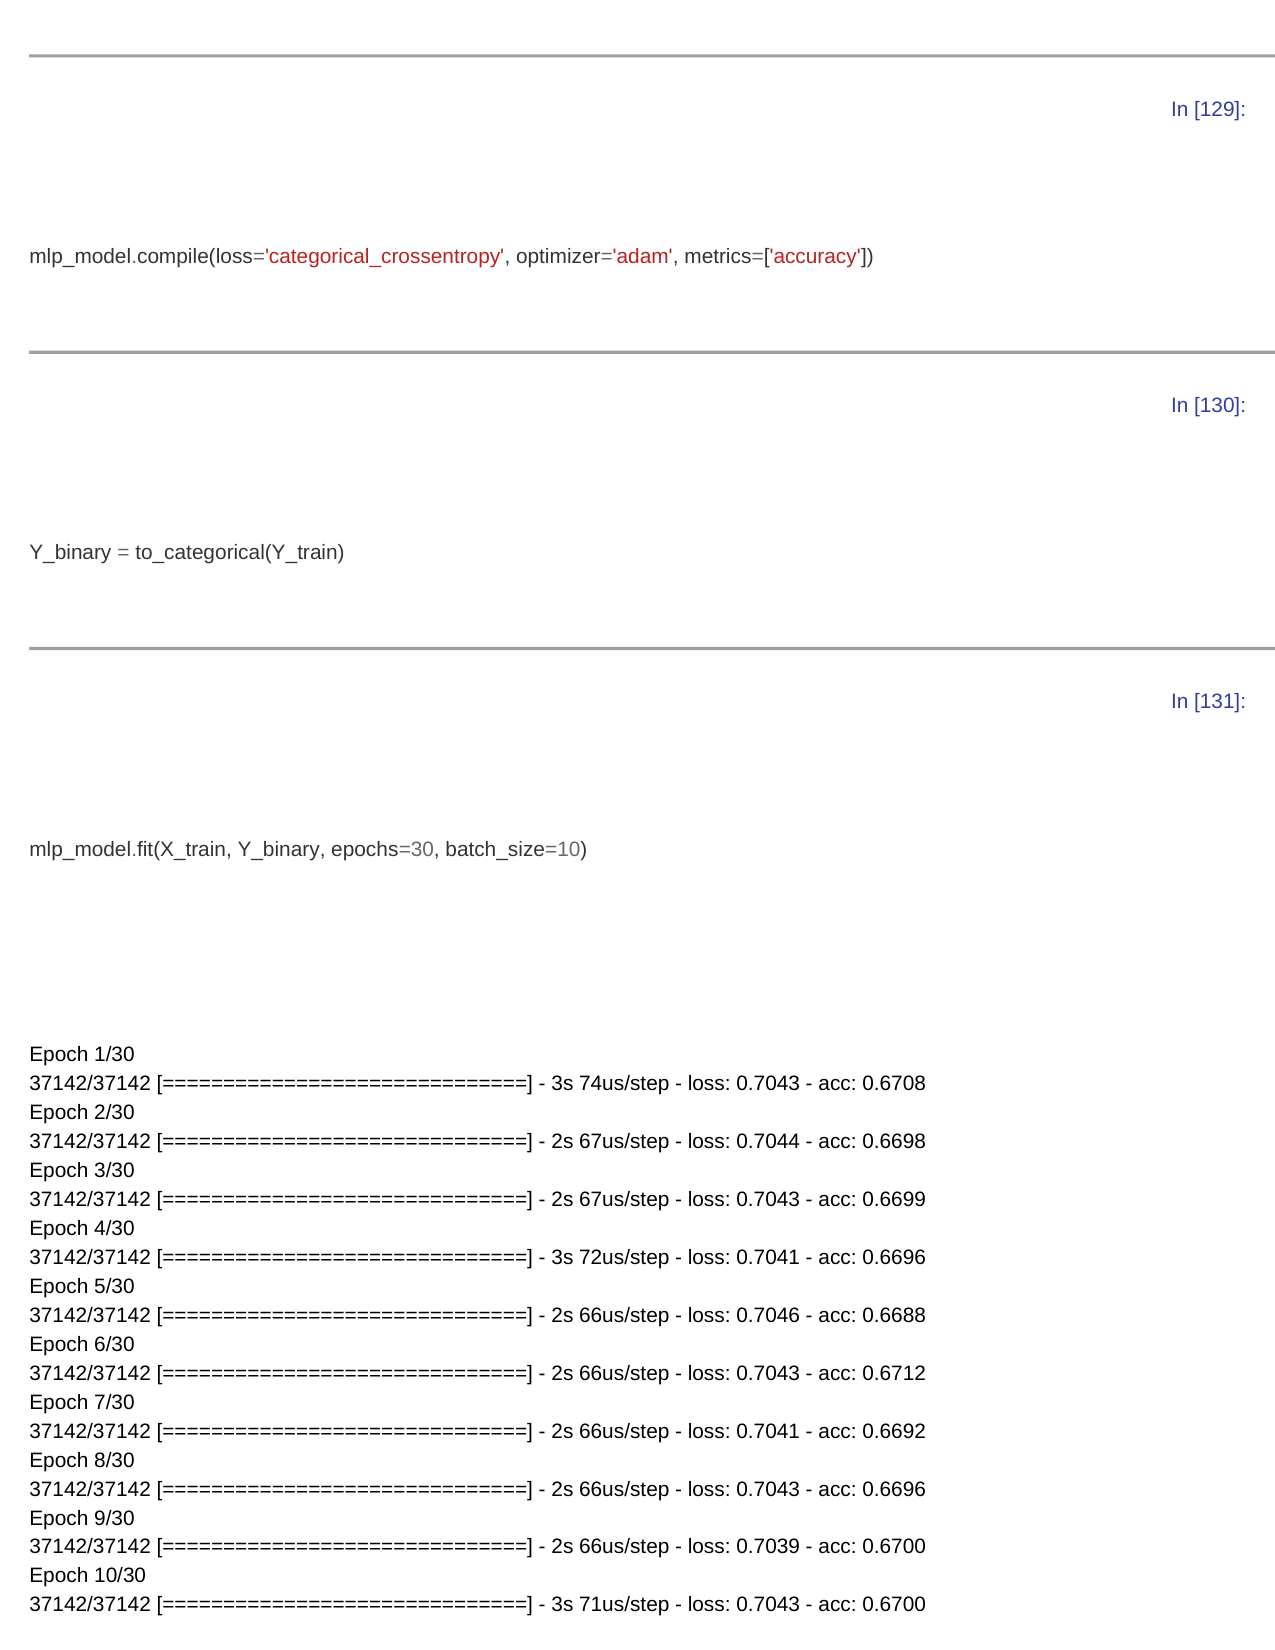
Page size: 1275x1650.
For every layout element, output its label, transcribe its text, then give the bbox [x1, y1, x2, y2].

text In [130]: [29, 393, 1246, 417]
text In [129]: [29, 97, 1246, 121]
text mlp_model.fit(X_train, Y_binary, epochs=30, batch_size=10) [29, 836, 1246, 889]
text Y_binary = to_categorical(Y_train) [29, 540, 1246, 592]
text mlp_model.compile(loss='categorical_crossentropy', optimizer='adam', metrics=['accuracy']) [29, 244, 1246, 296]
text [29, 1042, 1246, 1616]
text In [131]: [29, 689, 1246, 713]
